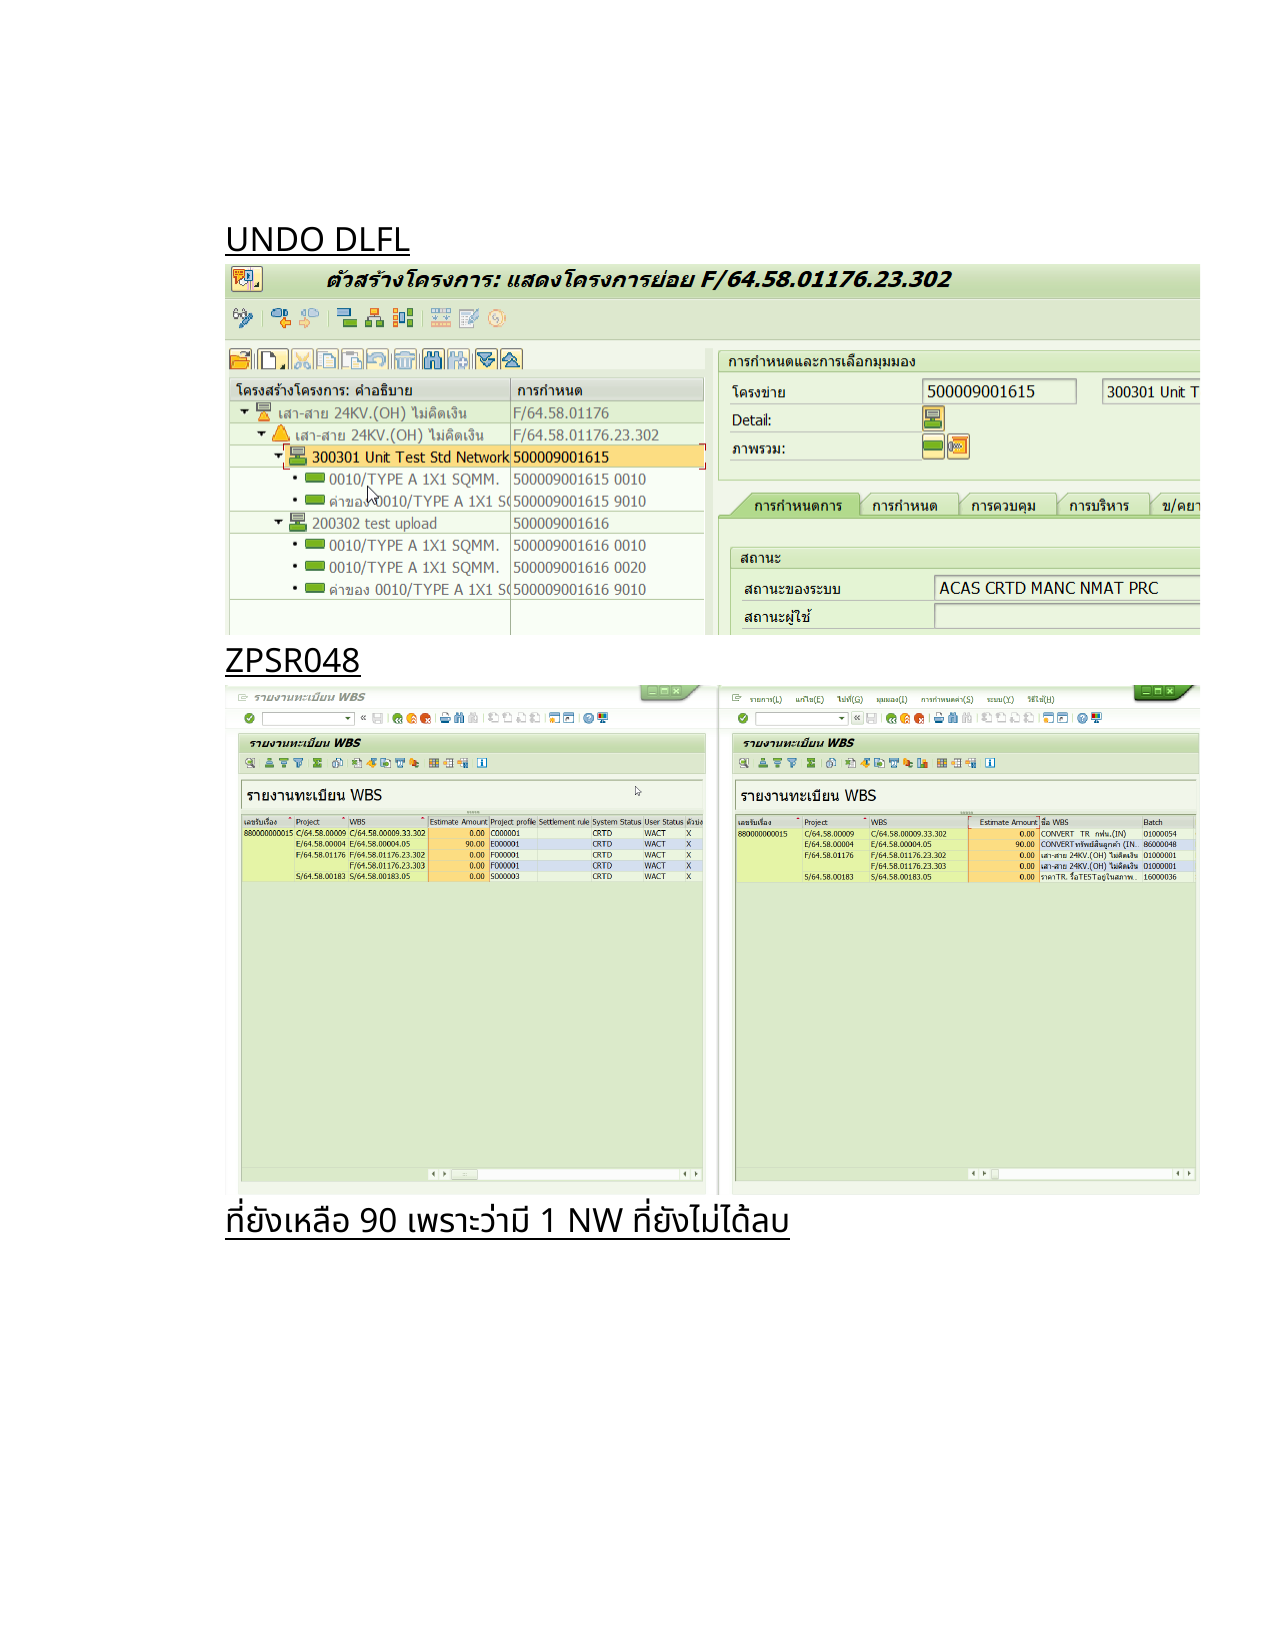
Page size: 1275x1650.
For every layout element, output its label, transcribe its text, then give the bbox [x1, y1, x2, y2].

list ที่ยังเหลือ 90 เพราะว่ามี 1 NW ที่ยังไม่ได้ลบ [225, 1197, 1125, 1248]
picture [225, 264, 1200, 635]
list ZPSR048 [225, 636, 1125, 682]
picture [225, 685, 1200, 1195]
list UNDO DLFL [225, 216, 1125, 261]
